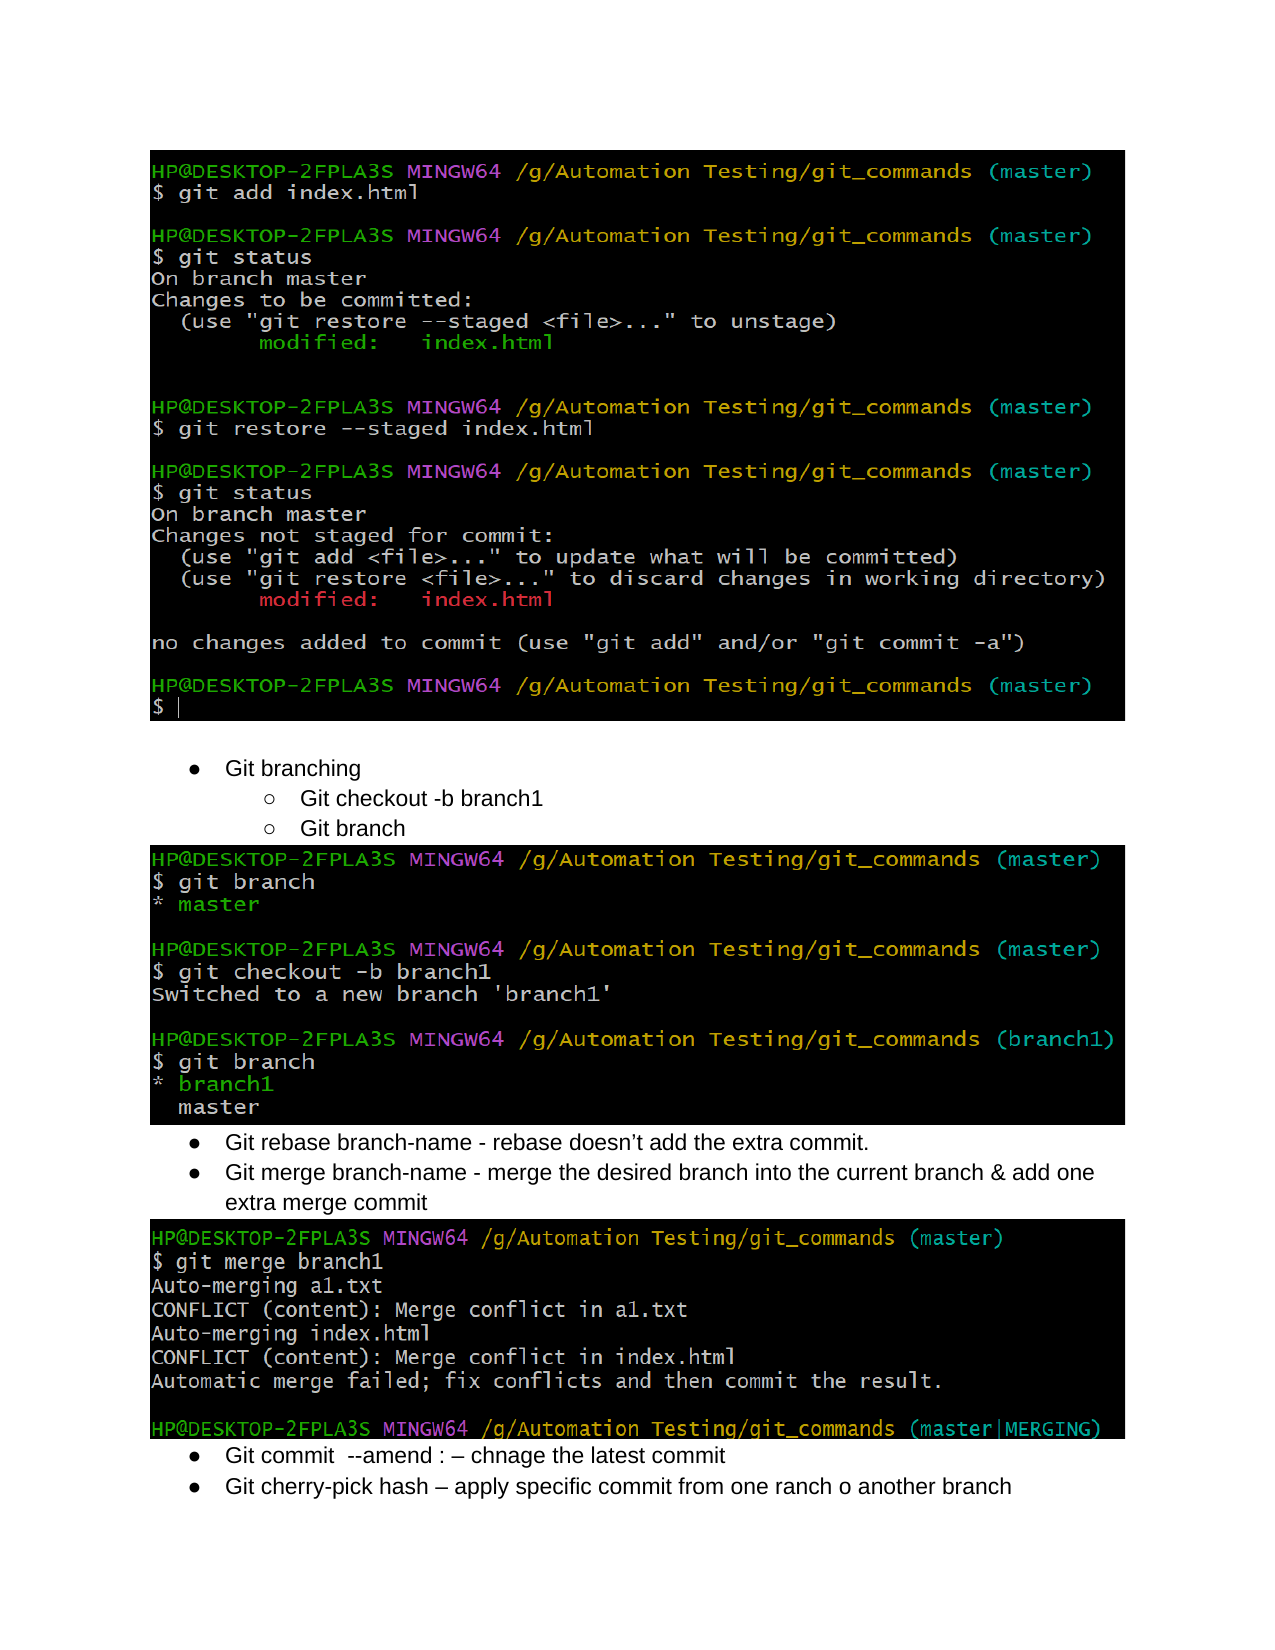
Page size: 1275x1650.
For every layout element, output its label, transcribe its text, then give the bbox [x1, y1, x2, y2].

picture [150, 845, 1125, 1125]
list Git branching [187, 754, 1125, 781]
list Git cherry-pick hash – apply specific commit from one ranch o another branch [187, 1473, 1125, 1499]
picture [150, 1219, 1125, 1439]
list Git branch [262, 815, 1125, 841]
list Git commit --amend : – chnage the latest commit [187, 1442, 1125, 1469]
picture [150, 150, 1125, 721]
list Git checkout -b branch1 [262, 785, 1125, 811]
list Git merge branch-name - merge the desired branch into the current branch & add one extra merge commit [187, 1159, 1125, 1215]
list Git rebase branch-name - rebase doesn’t add the extra commit. [187, 1128, 1125, 1155]
